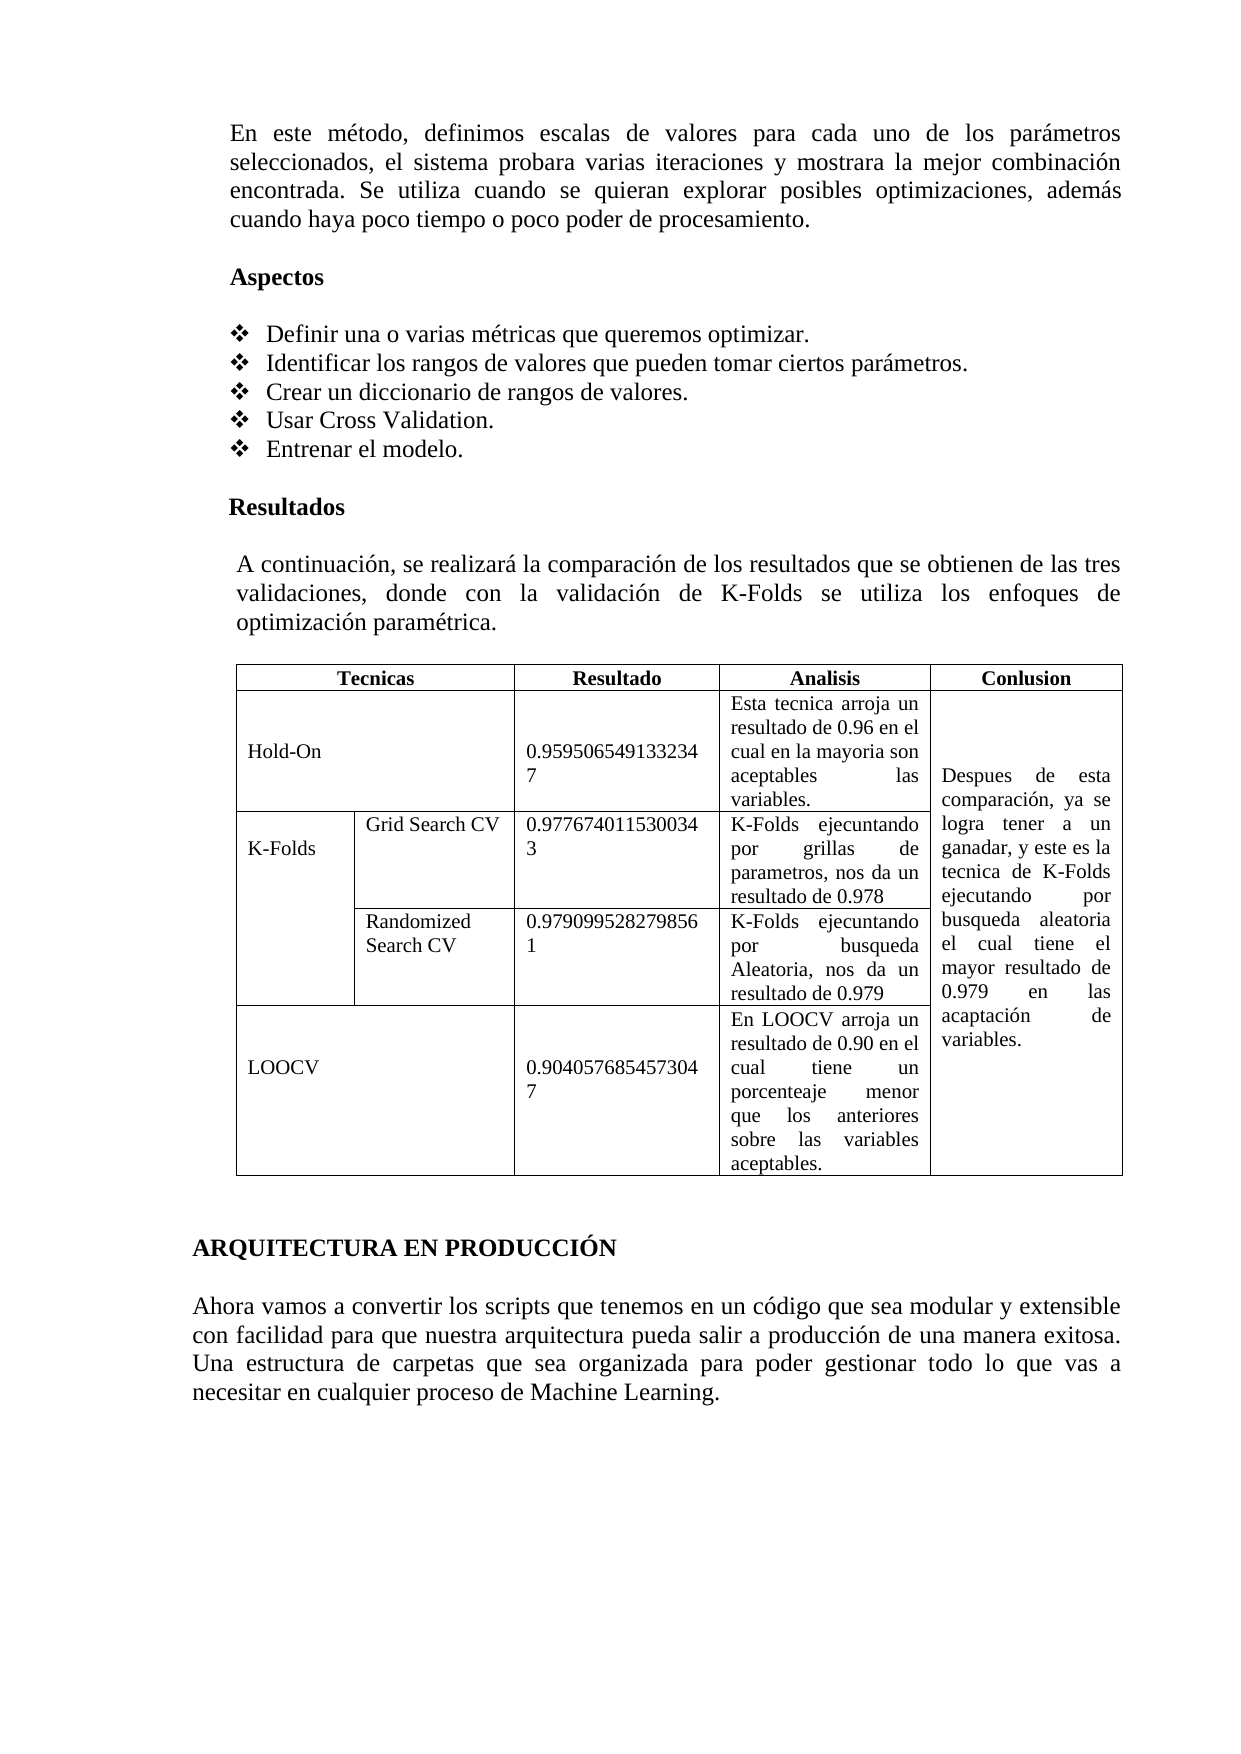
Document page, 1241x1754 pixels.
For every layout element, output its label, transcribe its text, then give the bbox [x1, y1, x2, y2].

table_cell Despues de esta comparación, ya se logra tener a un ganadar, y este es la tecnica de K-Folds ejecutando por busqueda aleatoria el cual tiene el mayor resultado de 0.979 en las acaptación de variables. [931, 691, 1122, 1175]
text ARQUITECTURA EN PRODUCCIÓN [192, 1233, 1122, 1262]
list Crear un diccionario de rangos de valores. [228, 377, 1122, 406]
table_cell K-Folds ejecuntando por busqueda Aleatoria, nos da un resultado de 0.979 [720, 909, 930, 1005]
list Usar Cross Validation. [228, 406, 1122, 434]
table_header Analisis [720, 665, 930, 689]
list Definir una o varias métricas que queremos optimizar. [228, 319, 1122, 348]
text A continuación, se realizará la comparación de los resultados que se obtienen de las tres validaciones, donde con la validación de K-Folds se utiliza los enfoques de optimización paramétrica. [236, 549, 1122, 636]
table_header Tecnicas [237, 665, 514, 689]
table_cell Grid Search CV [355, 812, 514, 908]
table_header Resultado [515, 665, 719, 689]
table_header Conlusion [931, 665, 1122, 689]
table_cell Hold-On [237, 691, 514, 811]
table_cell LOOCV [237, 1006, 514, 1175]
list Aspectos [229, 262, 1122, 291]
list Entrenar el modelo. [228, 434, 1122, 463]
table_cell K-Folds [237, 812, 354, 1005]
table_cell Esta tecnica arroja un resultado de 0.96 en el cual en la mayoria son aceptables las variables. [720, 691, 930, 811]
table_cell Randomized Search CV [355, 909, 514, 1005]
list En este método, definimos escalas de valores para cada uno de los parámetros seleccionados, el sistema probara varias iteraciones y mostrara la mejor combinación encontrada. Se utiliza cuando se quieran explorar posibles optimizaciones, además cuando haya poco tiempo o poco poder de procesamiento. [229, 118, 1122, 233]
table_cell 0.9790995282798561 [515, 909, 719, 1005]
table_cell 0.9776740115300343 [515, 812, 719, 908]
table_cell En LOOCV arroja un resultado de 0.90 en el cual tiene un porcenteaje menor que los anteriores sobre las variables aceptables. [720, 1006, 930, 1175]
list Identificar los rangos de valores que pueden tomar ciertos parámetros. [228, 348, 1122, 377]
text Resultados [228, 492, 1122, 521]
table_cell K-Folds ejecuntando por grillas de parametros, nos da un resultado de 0.978 [720, 812, 930, 908]
table_cell 0.9595065491332347 [515, 691, 719, 811]
text Ahora vamos a convertir los scripts que tenemos en un código que sea modular y extensible con facilidad para que nuestra arquitectura pueda salir a producción de una manera exitosa. Una estructura de carpetas que sea organizada para poder gestionar todo lo que vas a necesitar en cualquier proceso de Machine Learning. [192, 1291, 1122, 1406]
table_cell 0.9040576854573047 [515, 1006, 719, 1175]
